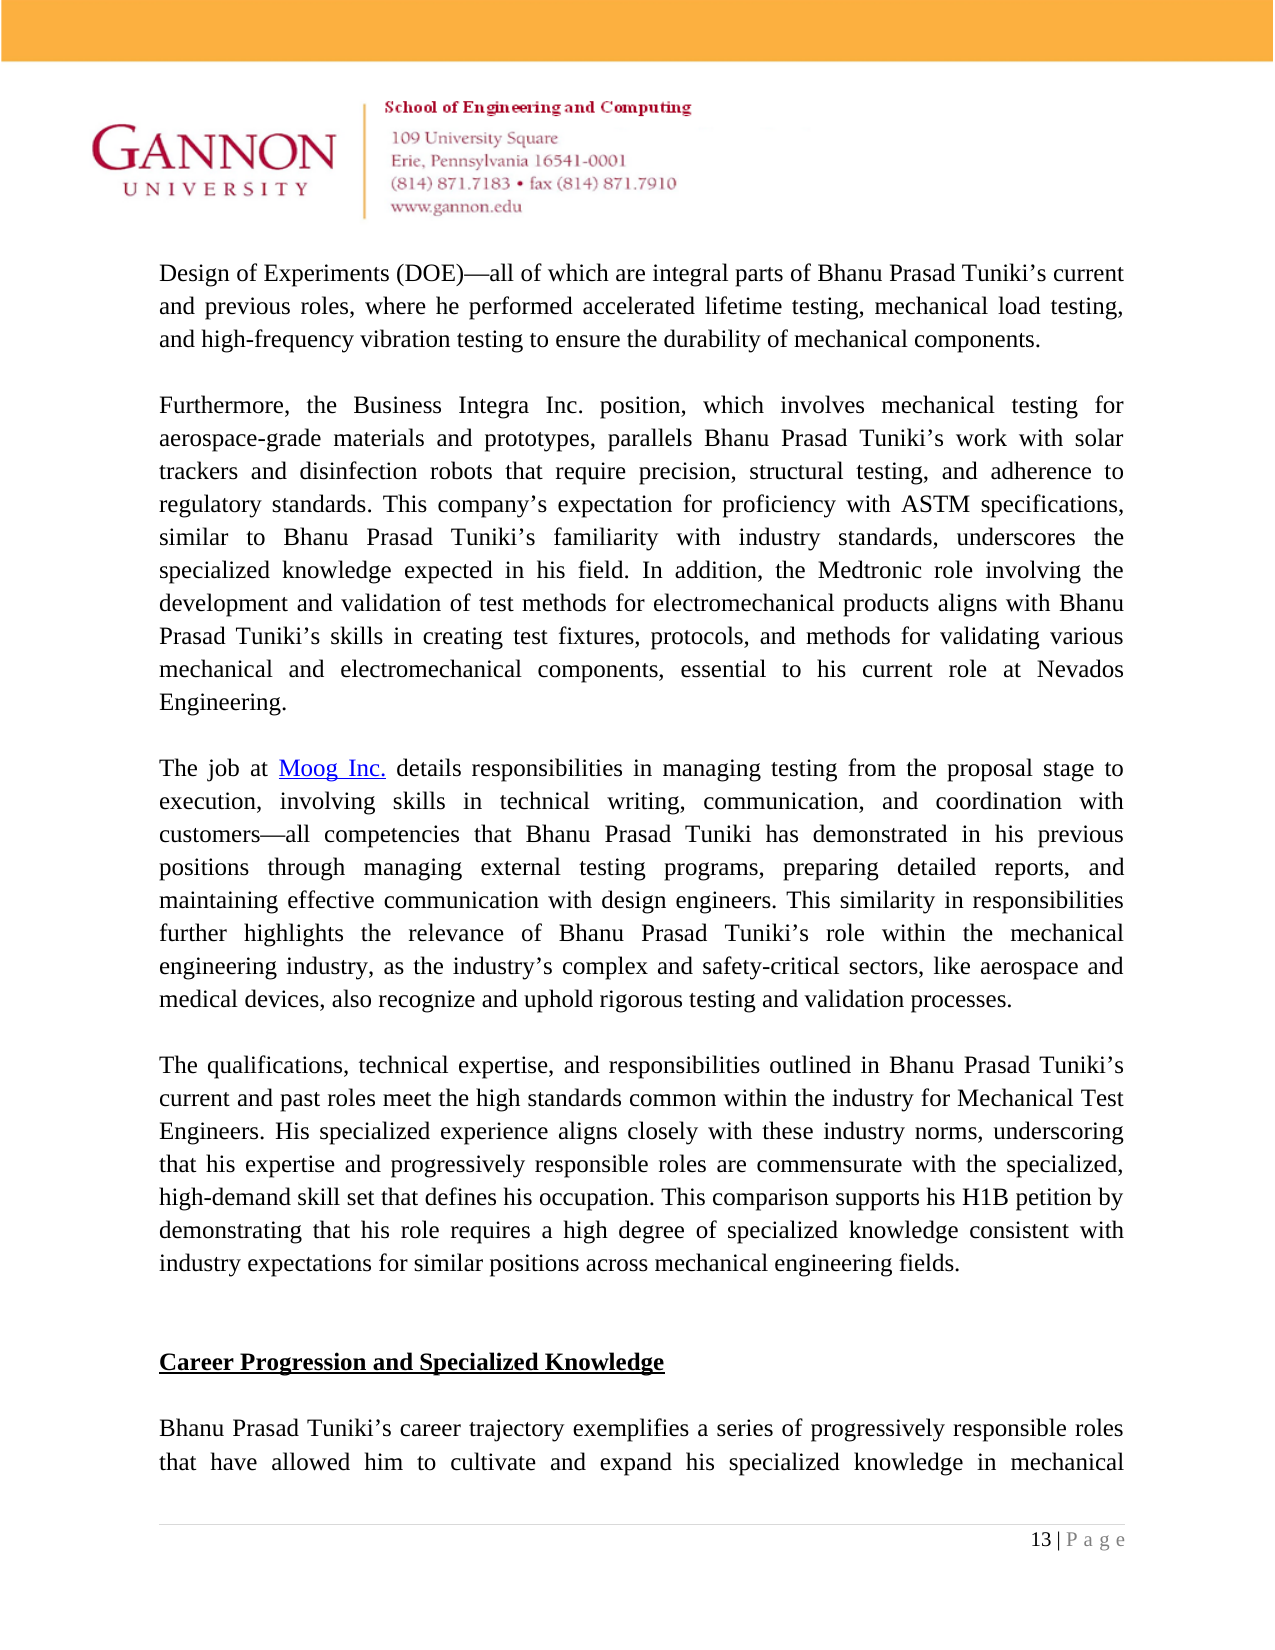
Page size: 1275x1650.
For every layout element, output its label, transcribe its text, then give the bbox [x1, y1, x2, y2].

picture [1, 0, 1273, 254]
text The qualifications, technical expertise, and responsibilities outlined in Bhanu Prasad Tuniki’s current and past roles meet the high standards common within the industry for Mechanical Test Engineers. His specialized experience aligns closely with these industry norms, underscoring that his expertise and progressively responsible roles are commensurate with the specialized, high-demand skill set that defines his occupation. This comparison supports his H1B petition by demonstrating that his role requires a high degree of specialized knowledge consistent with industry expectations for similar positions across mechanical engineering fields. [159, 1050, 1125, 1277]
text Furthermore, the Business Integra Inc. position, which involves mechanical testing for aerospace-grade materials and prototypes, parallels Bhanu Prasad Tuniki’s work with solar trackers and disinfection robots that require precision, structural testing, and adherence to regulatory standards. This company’s expectation for proficiency with ASTM specifications, similar to Bhanu Prasad Tuniki’s familiarity with industry standards, underscores the specialized knowledge expected in his field. In addition, the Medtronic role involving the development and validation of test methods for electromechanical products aligns with Bhanu Prasad Tuniki’s skills in creating test fixtures, protocols, and methods for validating various mechanical and electromechanical components, essential to his current role at Nevados Engineering. [159, 390, 1125, 716]
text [159, 165, 1125, 353]
text Career Progression and Specialized Knowledge [159, 1347, 1125, 1376]
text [159, 1413, 1125, 1475]
text The job at Moog Inc. details responsibilities in managing testing from the proposal stage to execution, involving skills in technical writing, communication, and coordination with customers—all competencies that Bhanu Prasad Tuniki has demonstrated in his previous positions through managing external testing programs, preparing detailed reports, and maintaining effective communication with design engineers. This similarity in responsibilities further highlights the relevance of Bhanu Prasad Tuniki’s role within the mechanical engineering industry, as the industry’s complex and safety-critical sectors, like aerospace and medical devices, also recognize and uphold rigorous testing and validation processes. [159, 753, 1125, 1013]
